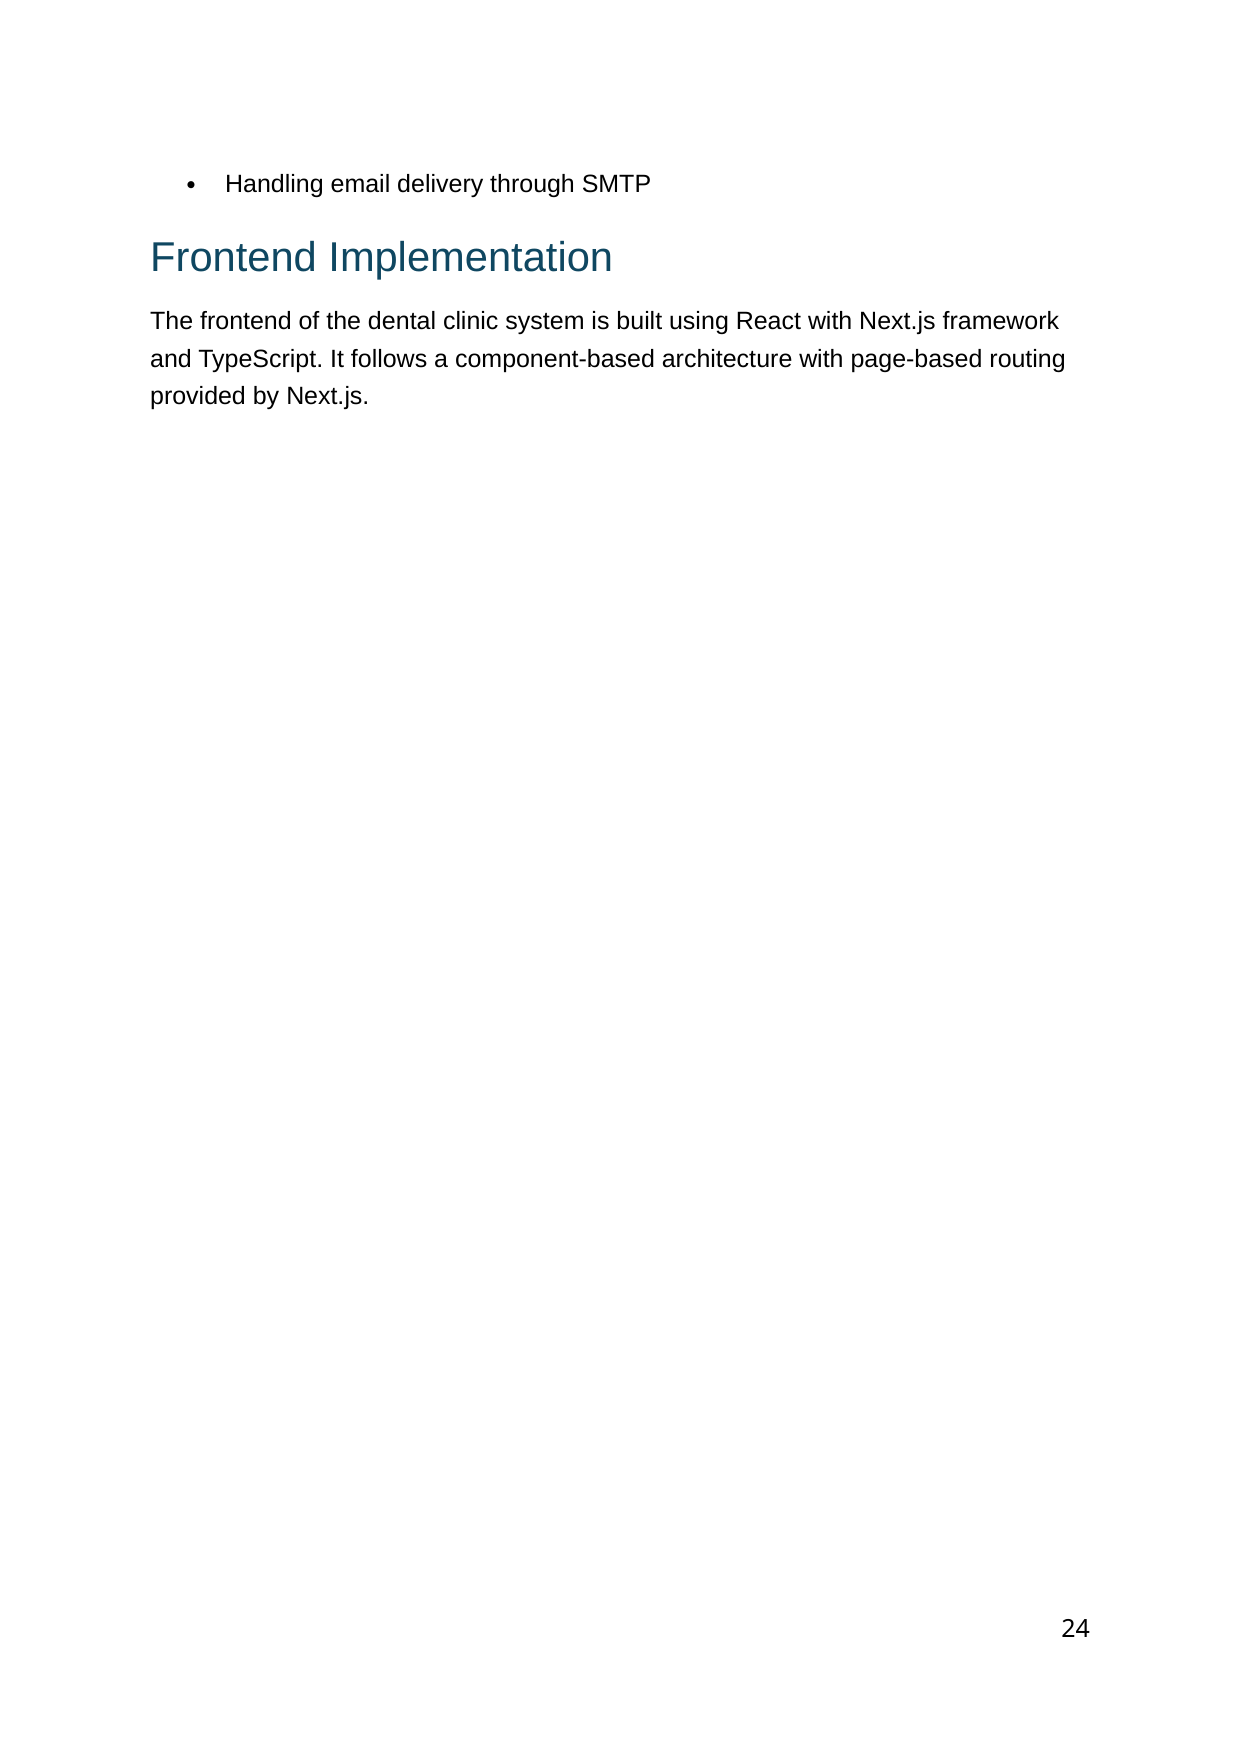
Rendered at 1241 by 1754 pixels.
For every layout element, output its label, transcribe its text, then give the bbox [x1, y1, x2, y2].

subtitle Frontend Implementation [150, 219, 1090, 294]
list Handling email delivery through SMTP [187, 164, 1090, 202]
text The frontend of the dental clinic system is built using React with Next.js framework and TypeScript. It follows a component-based architecture with page-based routing provided by Next.js. [150, 302, 1090, 414]
